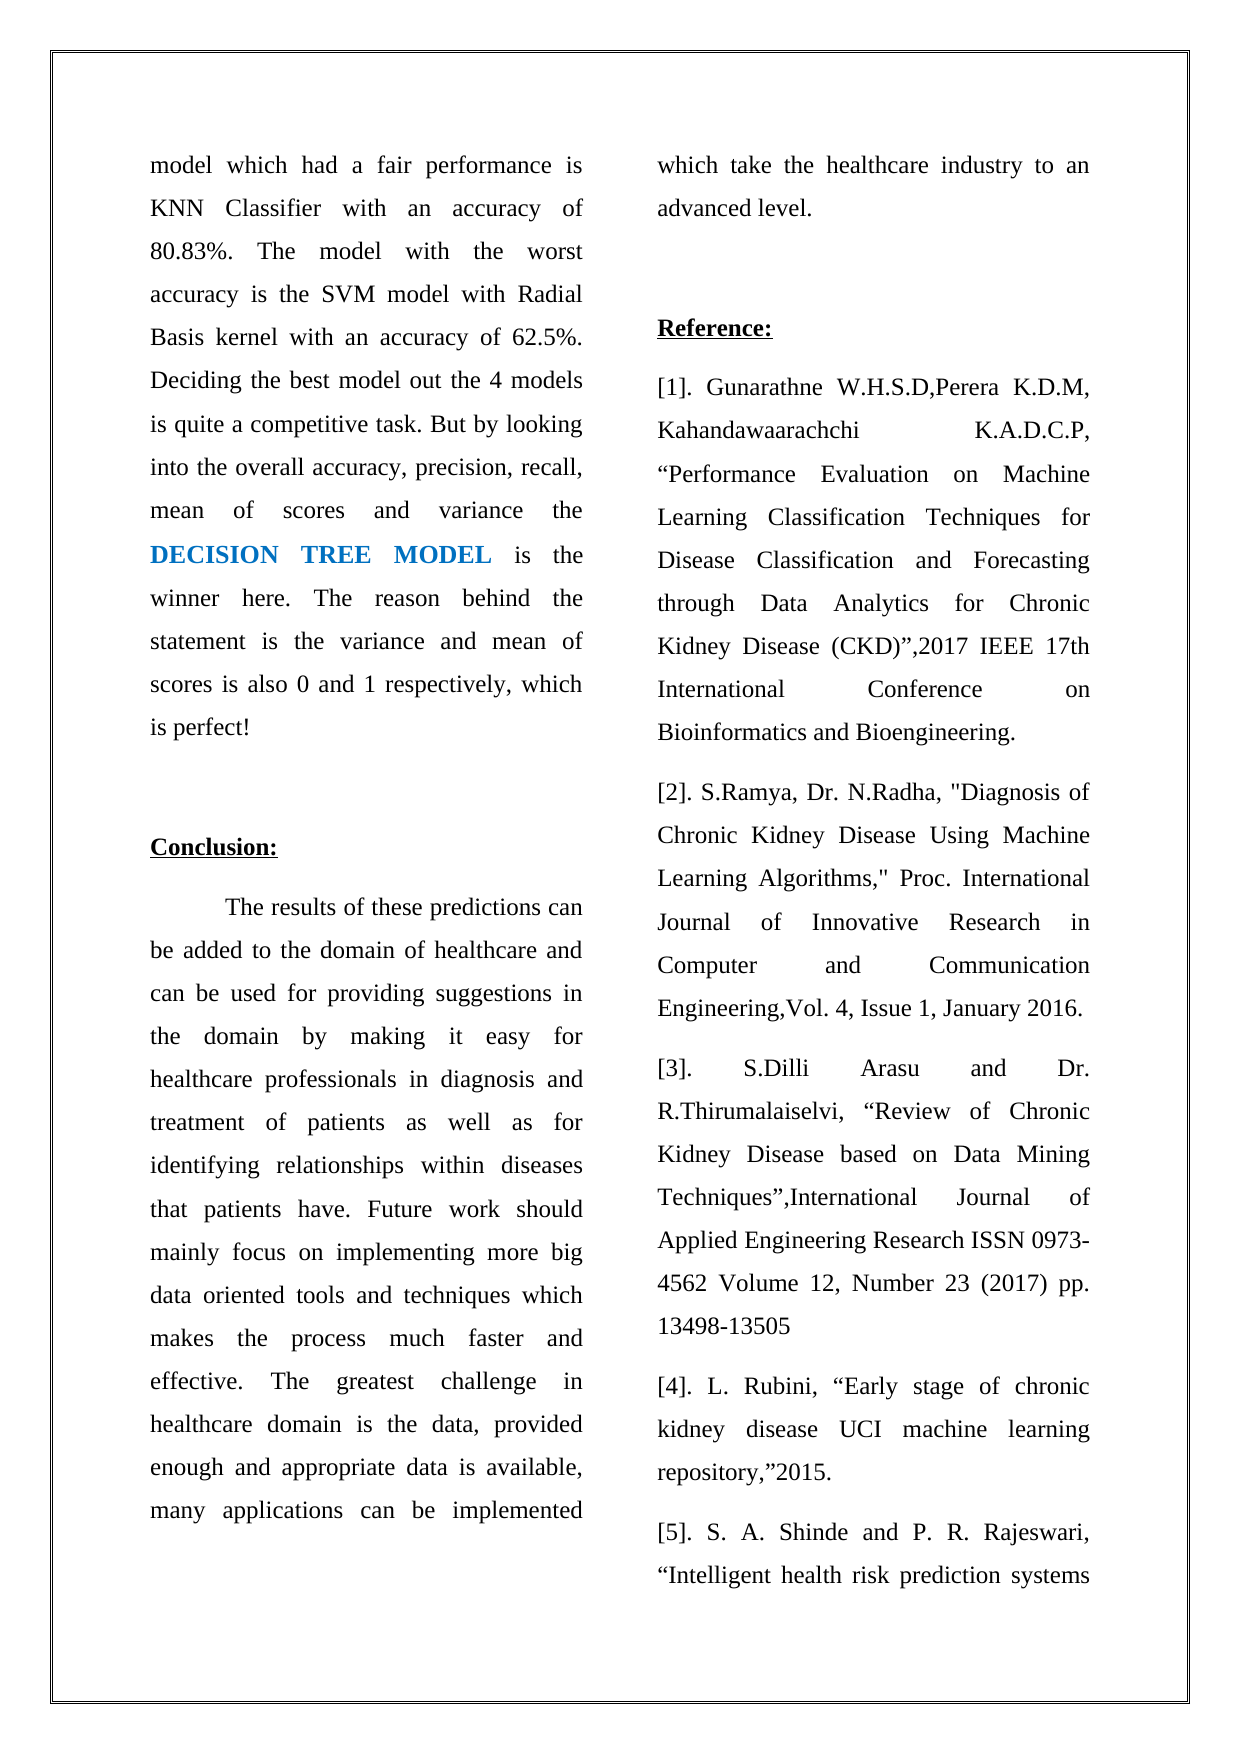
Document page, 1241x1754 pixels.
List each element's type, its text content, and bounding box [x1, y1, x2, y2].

text [3]. S.Dilli Arasu and Dr. R.Thirumalaiselvi, “Review of Chronic Kidney Disease based on Data Mining Techniques”,International Journal of Applied Engineering Research ISSN 0973-4562 Volume 12, Number 23 (2017) pp. 13498-13505 [657, 1053, 1090, 1340]
text [4]. L. Rubini, “Early stage of chronic kidney disease UCI machine learning repository,”2015. [657, 1371, 1090, 1486]
text Conclusion: [150, 832, 583, 861]
text The results of these predictions can be added to the domain of healthcare and can be used for providing suggestions in the domain by making it easy for healthcare professionals in diagnosis and treatment of patients as well as for identifying relationships within diseases that patients have. Future work should mainly focus on implementing more big data oriented tools and techniques which makes the process much faster and effective. The greatest challenge in healthcare domain is the data, provided enough and appropriate data is available, many applications can be implemented which take the healthcare industry to an advanced level. [150, 892, 583, 1524]
text [1]. Gunarathne W.H.S.D,Perera K.D.M, Kahandawaarachchi K.A.D.C.P, “Performance Evaluation on Machine Learning Classification Techniques for Disease Classification and Forecasting through Data Analytics for Chronic Kidney Disease (CKD)”,2017 IEEE 17th International Conference on Bioinformatics and Bioengineering. [657, 372, 1090, 746]
text Reference: [657, 313, 1090, 341]
text [2]. S.Ramya, Dr. N.Radha, "Diagnosis of Chronic Kidney Disease Using Machine Learning Algorithms," Proc. International Journal of Innovative Research in Computer and Communication Engineering,Vol. 4, Issue 1, January 2016. [657, 777, 1090, 1022]
